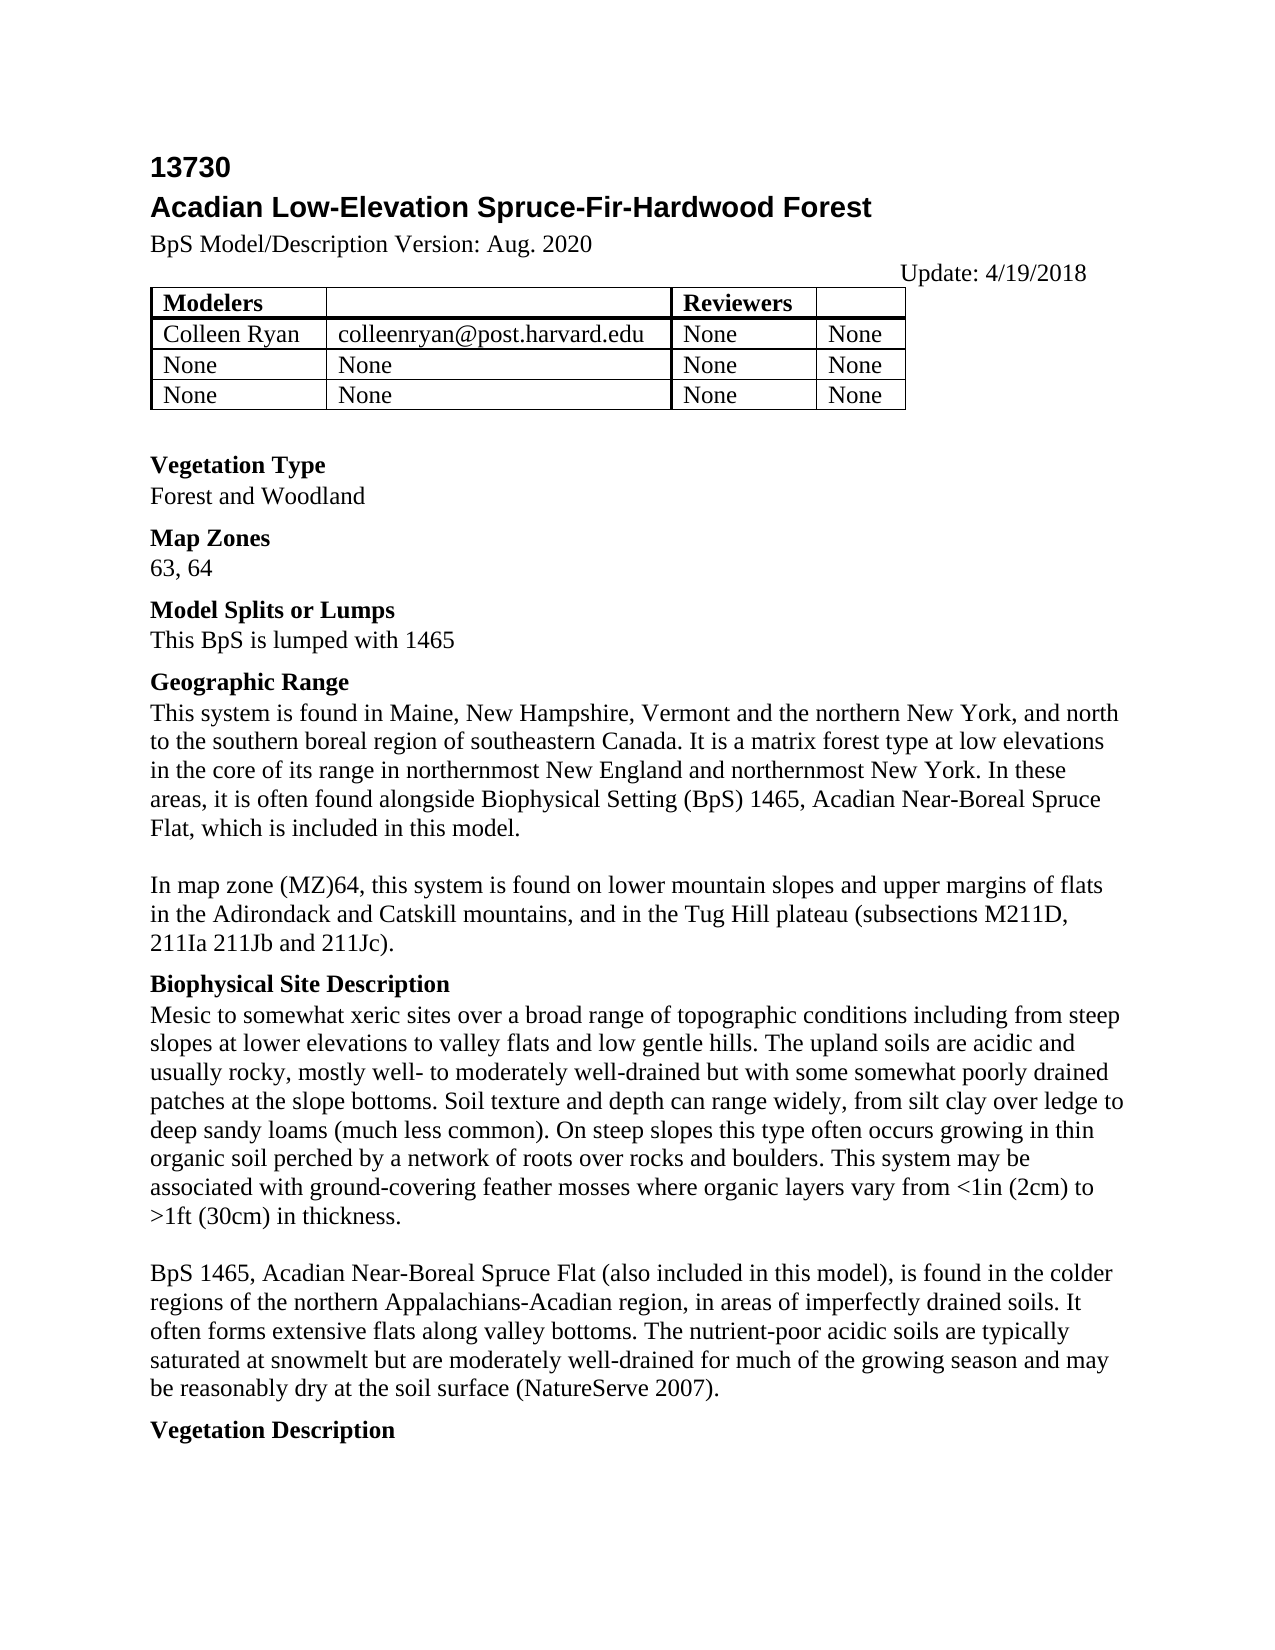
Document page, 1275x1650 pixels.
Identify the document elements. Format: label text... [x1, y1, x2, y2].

table_header [327, 288, 670, 316]
text Mesic to somewhat xeric sites over a broad range of topographic conditions including from steep slopes at lower elevations to valley flats and low gentle hills. The upland soils are acidic and usually rocky, mostly well- to moderately well-drained but with some somewhat poorly drained patches at the slope bottoms. Soil texture and depth can range widely, from silt clay over ledge to deep sandy loams (much less common). On steep slopes this type often occurs growing in thin organic soil perched by a network of roots over rocks and boulders. This system may be associated with ground-covering feather mosses where organic layers vary from <1in (2cm) to >1ft (30cm) in thickness. [150, 1000, 1125, 1230]
text Vegetation Description [150, 1415, 1125, 1443]
text Model Splits or Lumps [150, 595, 1125, 623]
text This BpS is lumped with 1465 [150, 626, 1125, 654]
text In map zone (MZ)64, this system is found on lower mountain slopes and upper margins of flats in the Adirondack and Catskill mountains, and in the Tug Hill plateau (subsections M211D, 211Ia 211Jb and 211Jc). [150, 870, 1125, 956]
text Biophysical Site Description [150, 969, 1125, 998]
table_cell None [327, 380, 670, 409]
table_cell None [327, 350, 670, 378]
text Forest and Woodland [150, 481, 1125, 510]
title Acadian Low-Elevation Spruce-Fir-Hardwood Forest [150, 190, 1125, 223]
table_cell None [153, 350, 326, 378]
table_cell None [153, 380, 326, 409]
text 63, 64 [150, 553, 1125, 582]
table_header [817, 288, 905, 316]
text Geographic Range [150, 667, 1125, 696]
title 13730 [150, 150, 1125, 183]
table_header Reviewers [673, 288, 816, 316]
table_cell None [673, 350, 816, 378]
text This system is found in Maine, New Hampshire, Vermont and the northern New York, and north to the southern boreal region of southeastern Canada. It is a matrix forest type at low elevations in the core of its range in northernmost New England and northernmost New York. In these areas, it is often found alongside Biophysical Setting (BpS) 1465, Acadian Near-Boreal Spruce Flat, which is included in this model. [150, 698, 1125, 841]
table_cell None [673, 320, 816, 348]
text Vegetation Type [150, 451, 1125, 479]
text Map Zones [150, 523, 1125, 551]
table_cell Colleen Ryan [153, 320, 326, 348]
table_cell colleenryan@post.harvard.edu [327, 320, 670, 348]
text Update: 4/19/2018 [150, 258, 1125, 287]
text BpS Model/Description Version: Aug. 2020 [150, 229, 1125, 258]
table_cell None [817, 320, 905, 348]
text BpS 1465, Acadian Near-Boreal Spruce Flat (also included in this model), is found in the colder regions of the northern Appalachians-Acadian region, in areas of imperfectly drained soils. It often forms extensive flats along valley bottoms. The nutrient-poor acidic soils are typically saturated at snowmelt but are moderately well-drained for much of the growing season and may be reasonably dry at the soil surface (NatureServe 2007). [150, 1258, 1125, 1402]
table_header Modelers [153, 288, 326, 316]
table_cell None [673, 380, 816, 409]
table_cell None [817, 350, 905, 378]
table_cell None [817, 380, 905, 409]
